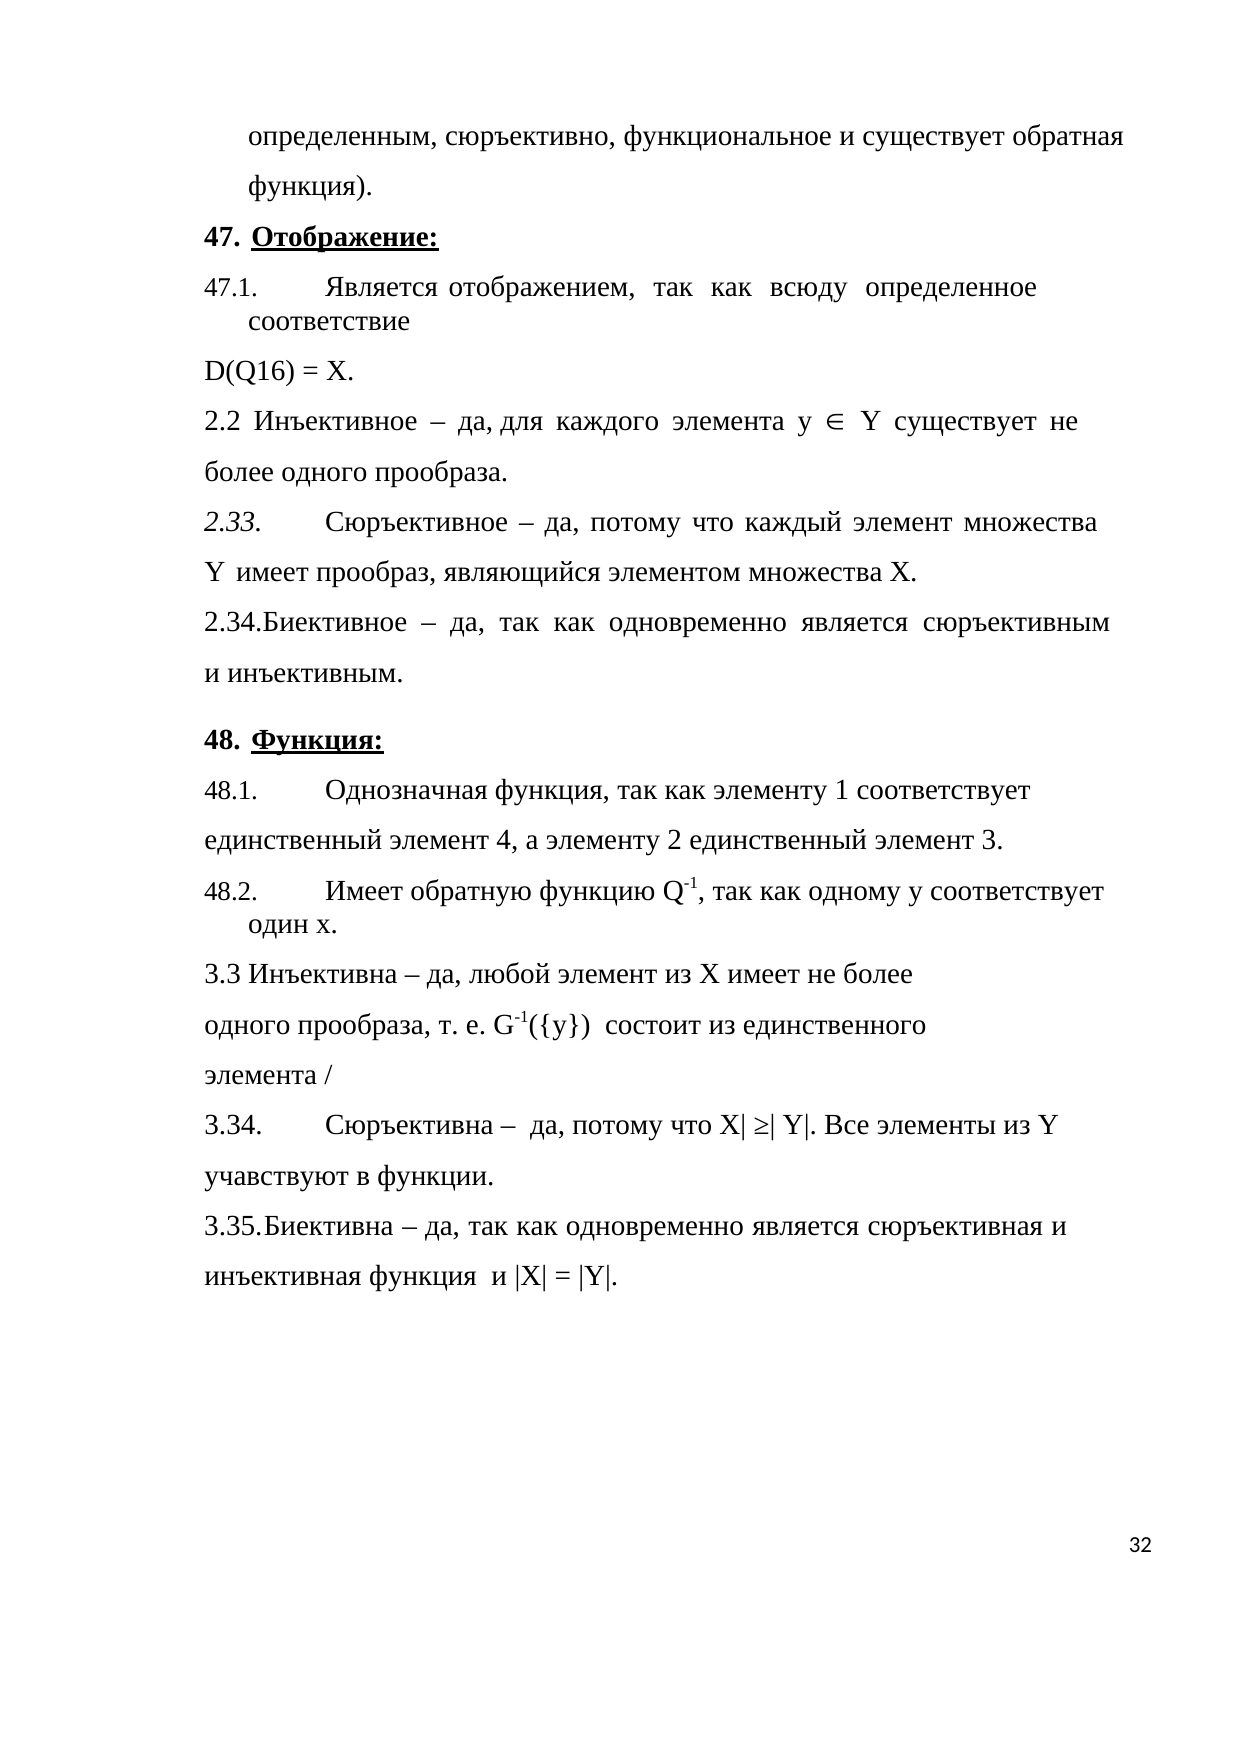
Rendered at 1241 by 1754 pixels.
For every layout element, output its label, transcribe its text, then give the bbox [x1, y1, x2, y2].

list Биективное – да, так как одновременно является сюръективным и инъективным. [204, 604, 1127, 688]
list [204, 118, 1152, 202]
list Биективна – да, так как одновременно является сюръективная и инъективная функция и |X| = |Y|. [204, 1208, 1127, 1292]
list Отображение: [204, 219, 1152, 253]
list Имеет обратную функцию Q-1, так как одному y соответствует один x. [204, 873, 1152, 940]
text 3.3 Инъективна – да, любой элемент из X имеет не более одного прообраза, т. е. G-1({y}) состоит из единственного элемента / [204, 956, 994, 1091]
list Является отображением, так как всюду определенное соответствие [204, 269, 1152, 336]
list Сюръективное – да, потому что каждый элемент множества Y имеет прообраз, являющийся элементом множества X. [204, 504, 1127, 588]
list Функция: [204, 722, 1152, 756]
text D(Q16) = X. [204, 353, 1152, 387]
text 2.2 Инъективное – да, для каждого элемента y Y существует не более одного прообраза. [204, 403, 1152, 487]
list Сюръективна – да, потому что X| ≥| Y|. Все элементы из Y учавствуют в функции. [204, 1107, 1127, 1191]
list Однозначная функция, так как элементу 1 соответствует единственный элемент 4, а элементу 2 единственный элемент 3. [204, 772, 1117, 856]
